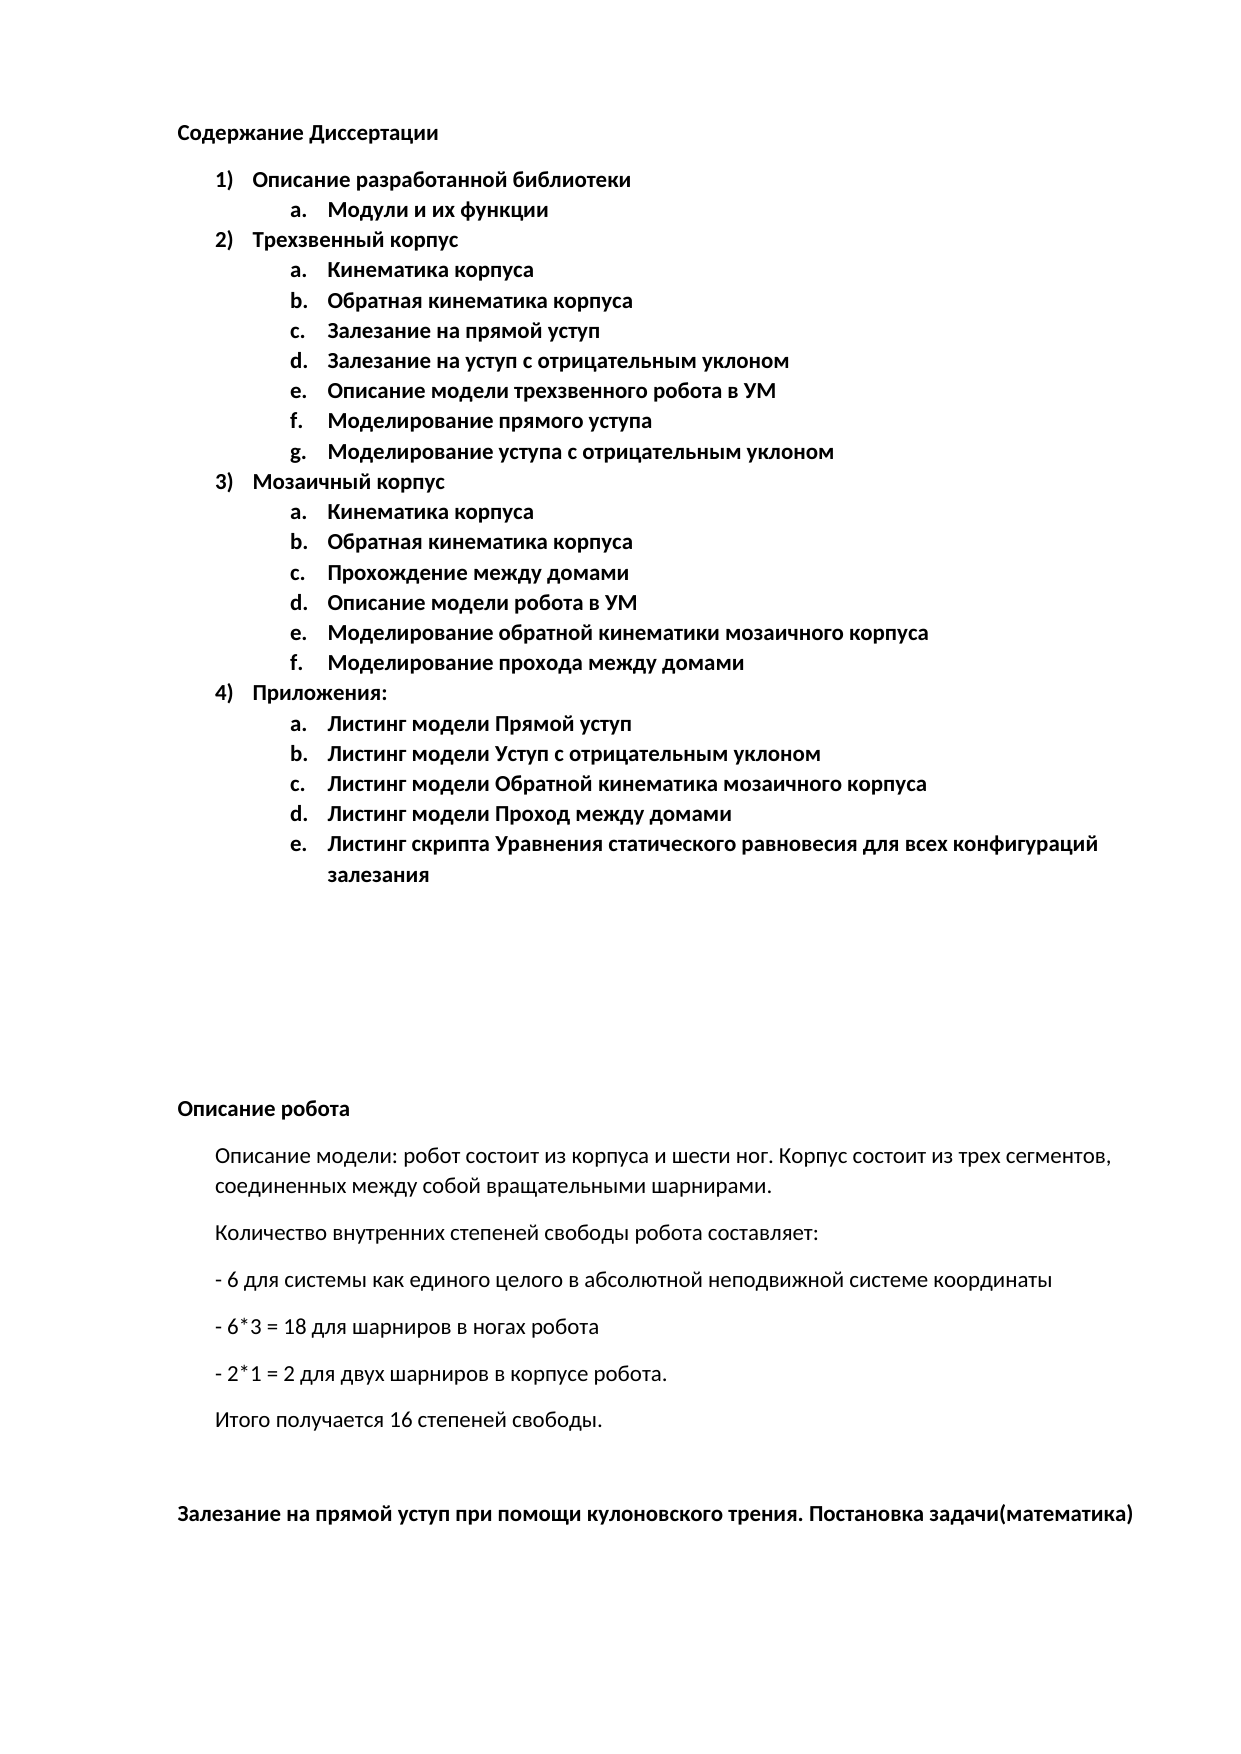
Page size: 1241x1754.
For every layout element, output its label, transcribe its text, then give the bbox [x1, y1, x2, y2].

list Приложения: [215, 678, 1152, 707]
list Листинг модели Обратной кинематика мозаичного корпуса [290, 769, 1152, 797]
list Обратная кинематика корпуса [290, 286, 1152, 314]
text Содержание Диссертации [177, 118, 1152, 146]
list Моделирование обратной кинематики мозаичного корпуса [290, 618, 1152, 646]
list Листинг скрипта Уравнения статического равновесия для всех конфигураций залезания [290, 829, 1152, 888]
text Количество внутренних степеней свободы робота составляет: [215, 1218, 1152, 1246]
text - 2*1 = 2 для двух шарниров в корпусе робота. [215, 1359, 1152, 1387]
list Залезание на уступ с отрицательным уклоном [290, 346, 1152, 374]
text Итого получается 16 степеней свободы. [215, 1406, 1152, 1434]
text Залезание на прямой уступ при помощи кулоновского трения. Постановка задачи(математика) [177, 1499, 1152, 1527]
list Кинематика корпуса [290, 256, 1152, 284]
list Листинг модели Уступ с отрицательным уклоном [290, 739, 1152, 767]
text Описание модели: робот состоит из корпуса и шести ног. Корпус состоит из трех сегментов, соединенных между собой вращательными шарнирами. [215, 1141, 1152, 1199]
list Листинг модели Прямой уступ [290, 709, 1152, 737]
text Описание робота [177, 1094, 1152, 1122]
list Описание модели робота в УМ [290, 588, 1152, 616]
list Мозаичный корпус [215, 467, 1152, 495]
list Моделирование прямого уступа [290, 407, 1152, 435]
text - 6 для системы как единого целого в абсолютной неподвижной системе координаты [215, 1265, 1152, 1293]
list Модули и их функции [290, 195, 1152, 223]
list Прохождение между домами [290, 558, 1152, 586]
list Листинг модели Проход между домами [290, 799, 1152, 827]
list Описание разработанной библиотеки [215, 165, 1152, 193]
list Кинематика корпуса [290, 497, 1152, 525]
list Моделирование уступа с отрицательным уклоном [290, 437, 1152, 465]
list Обратная кинематика корпуса [290, 527, 1152, 556]
list Залезание на прямой уступ [290, 316, 1152, 344]
list Трехзвенный корпус [215, 225, 1152, 253]
text - 6*3 = 18 для шарниров в ногах робота [215, 1312, 1152, 1340]
list Описание модели трехзвенного робота в УМ [290, 376, 1152, 404]
list Моделирование прохода между домами [290, 648, 1152, 676]
